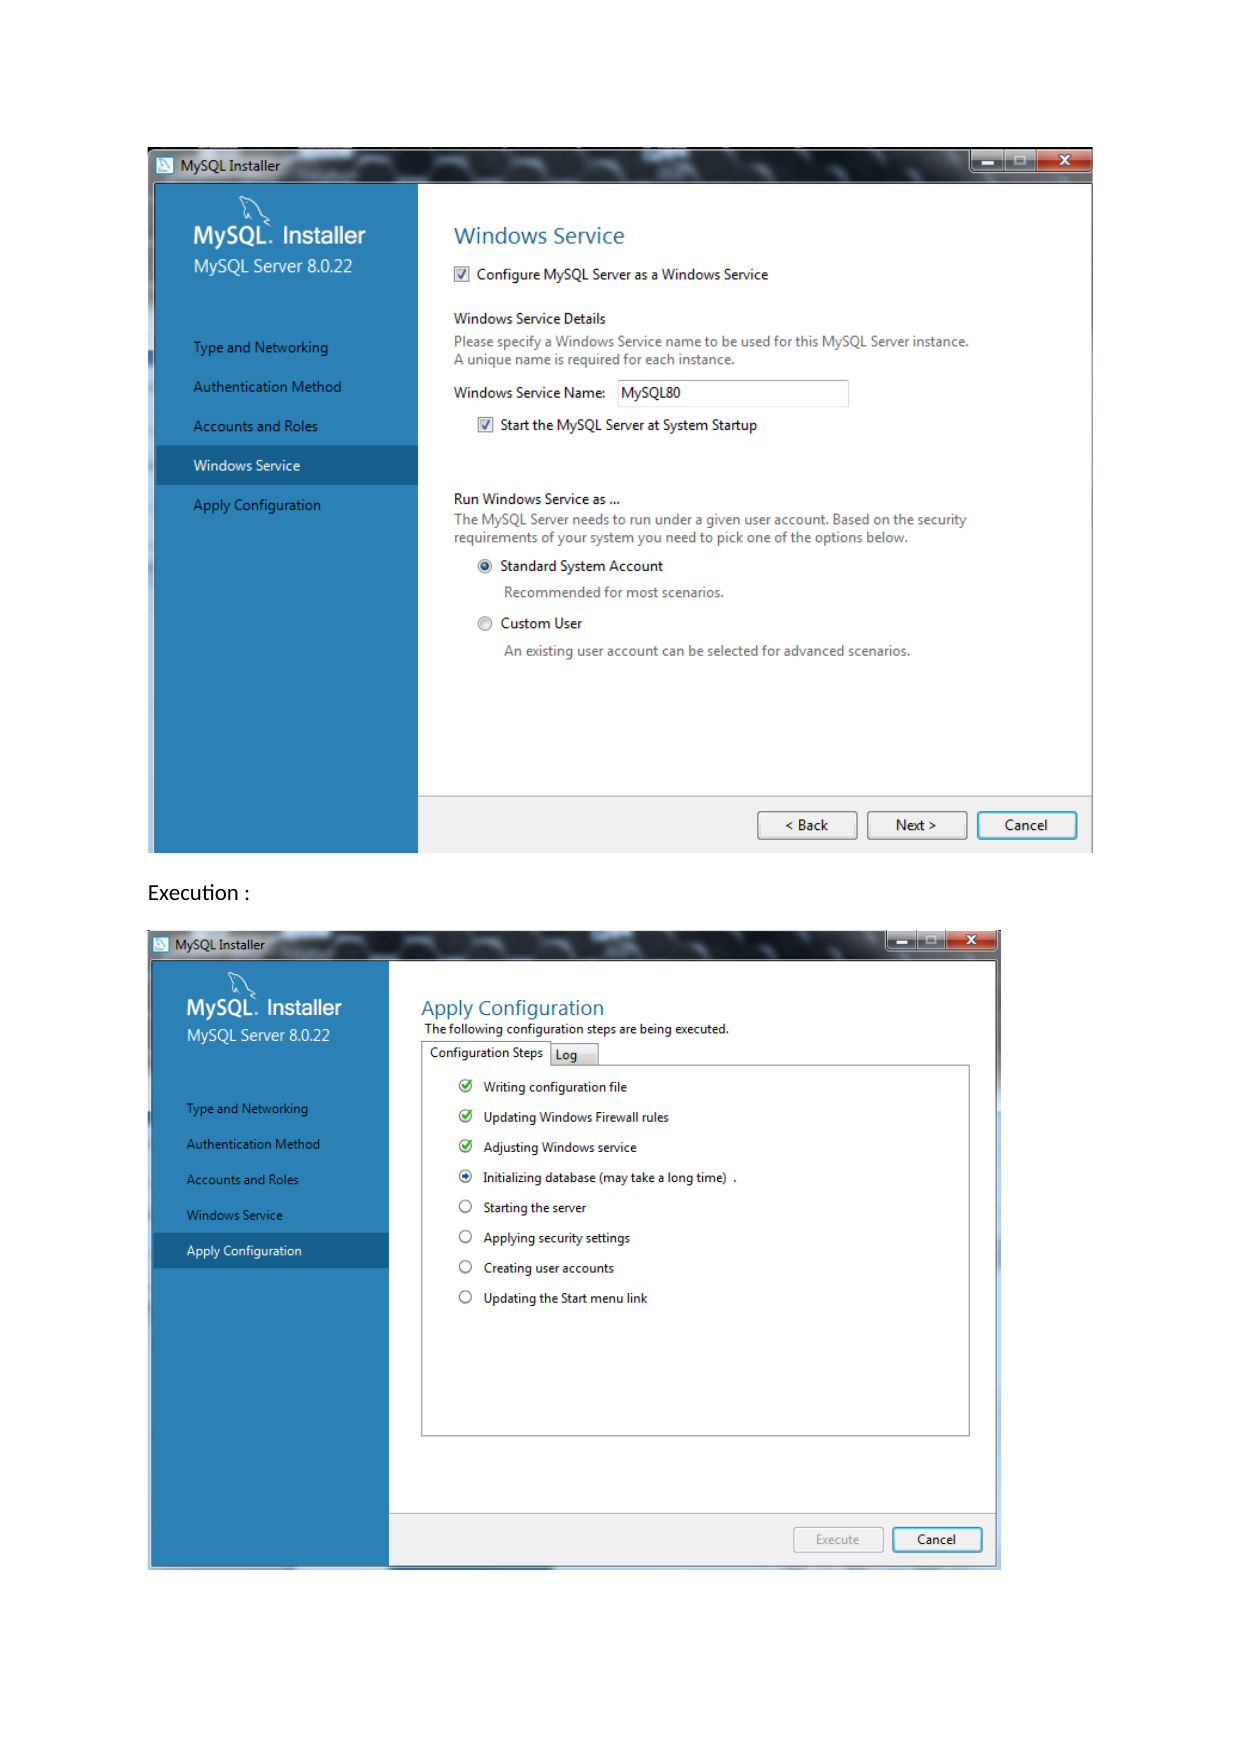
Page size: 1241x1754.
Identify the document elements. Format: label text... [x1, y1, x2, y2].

picture [147, 930, 1001, 1570]
text Execution : [148, 878, 1093, 906]
picture [147, 147, 1093, 853]
